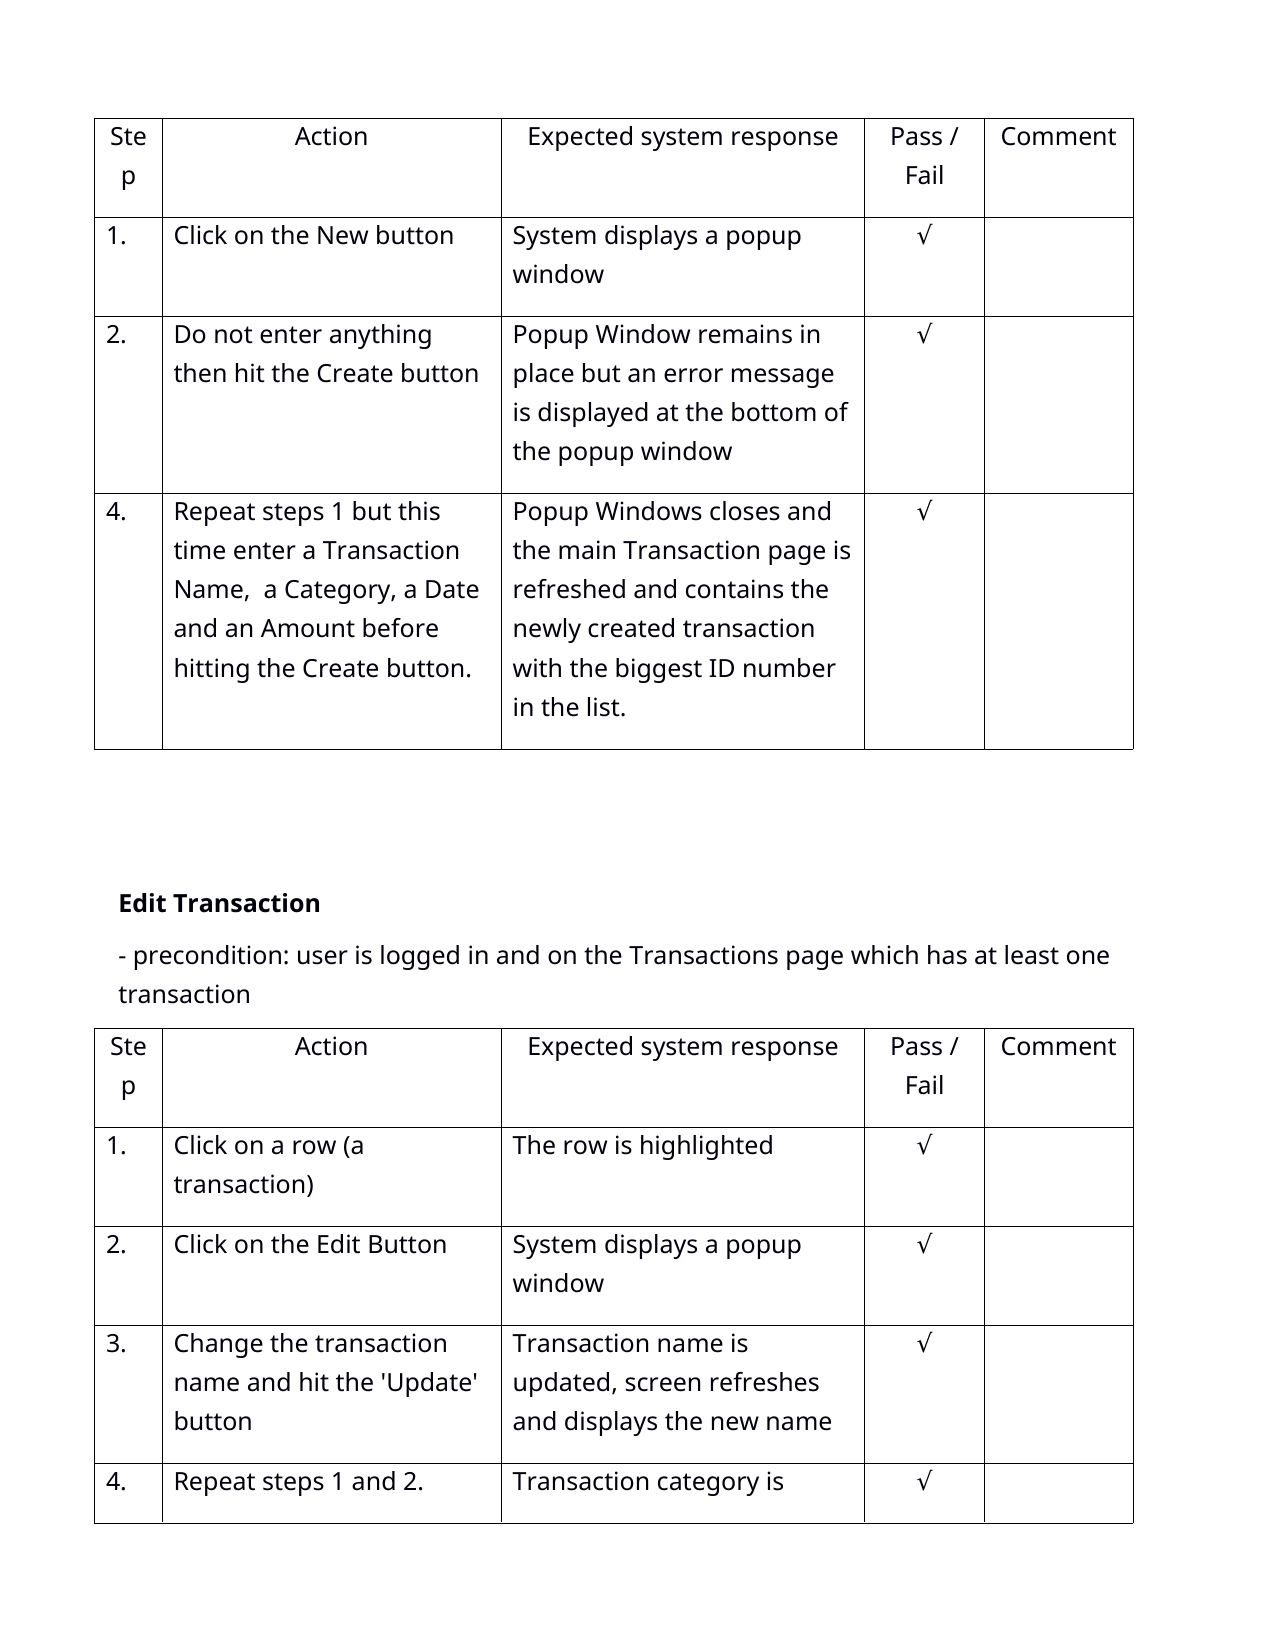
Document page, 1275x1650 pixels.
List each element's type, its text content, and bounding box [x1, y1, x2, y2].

table_cell System displays a popup window [502, 1227, 864, 1325]
table_cell √ [865, 1227, 984, 1325]
table_cell Change the transaction name and hit the 'Update' button [163, 1326, 501, 1463]
table_cell Repeat steps 1 but this time enter a Transaction Name, a Category, a Date and an Amount before hitting the Create button. [163, 494, 501, 748]
table_cell Click on a row (a transaction) [163, 1128, 501, 1226]
table_header Expected system response [502, 1029, 864, 1127]
table_header Action [163, 119, 501, 217]
table_cell System displays a popup window [502, 218, 864, 316]
table_cell √ [865, 1326, 984, 1463]
table_cell 2. [95, 317, 162, 493]
table_cell √ [865, 494, 984, 748]
table_header Pass / Fail [865, 119, 984, 217]
table_cell √ [865, 218, 984, 316]
table_cell √ [865, 1128, 984, 1226]
table_cell [985, 1464, 1133, 1522]
table_cell [985, 317, 1133, 493]
table_cell Transaction name is updated, screen refreshes and displays the new name [502, 1326, 864, 1463]
table_header Action [163, 1029, 501, 1127]
text Edit Transaction [118, 886, 1157, 920]
table_cell Click on the Edit Button [163, 1227, 501, 1325]
table_header Step [95, 119, 162, 217]
table_header Comment [985, 119, 1133, 217]
table_cell Popup Window remains in place but an error message is displayed at the bottom of the popup window [502, 317, 864, 493]
table_cell Do not enter anything then hit the Create button [163, 317, 501, 493]
table_cell 2. [95, 1227, 162, 1325]
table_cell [502, 1464, 864, 1522]
table_header Comment [985, 1029, 1133, 1127]
table_header Pass / Fail [865, 1029, 984, 1127]
text - precondition: user is logged in and on the Transactions page which has at least one transaction [118, 937, 1157, 1011]
table_cell [985, 1326, 1133, 1463]
table_cell Click on the New button [163, 218, 501, 316]
table_cell 1. [95, 1128, 162, 1226]
table_cell Popup Windows closes and the main Transaction page is refreshed and contains the newly created transaction with the biggest ID number in the list. [502, 494, 864, 748]
table_cell The row is highlighted [502, 1128, 864, 1226]
table_cell [985, 1128, 1133, 1226]
table_cell 1. [95, 218, 162, 316]
table_header Step [95, 1029, 162, 1127]
table_cell √ [865, 1464, 984, 1522]
table_cell 3. [95, 1326, 162, 1463]
table_cell √ [865, 317, 984, 493]
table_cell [163, 1464, 501, 1522]
table_header Expected system response [502, 119, 864, 217]
table_cell [985, 218, 1133, 316]
table_cell 4. [95, 494, 162, 748]
table_cell [985, 494, 1133, 748]
table_cell 4. [95, 1464, 162, 1522]
table_cell [985, 1227, 1133, 1325]
